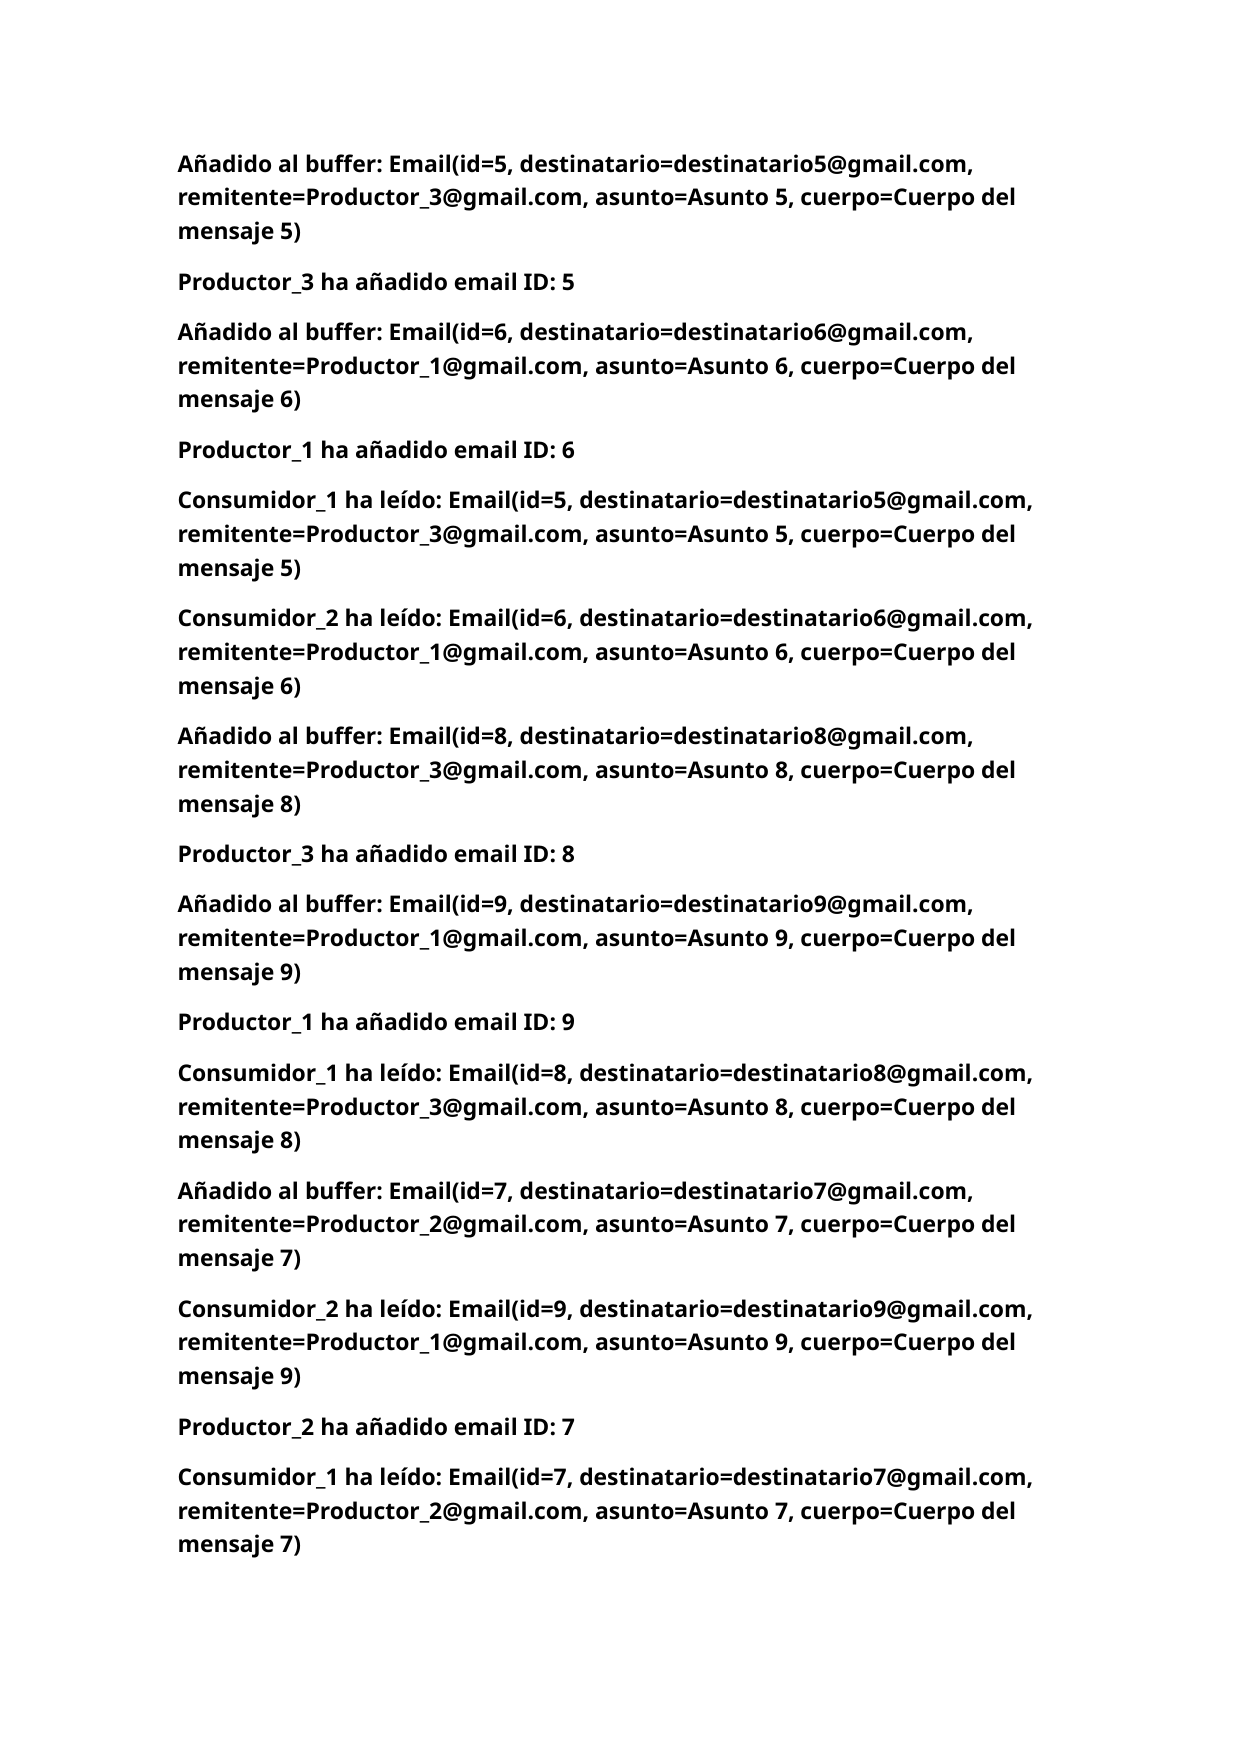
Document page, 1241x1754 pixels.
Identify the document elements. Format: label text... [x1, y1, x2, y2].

text Productor_3 ha añadido email ID: 5 [177, 266, 1063, 297]
text Productor_2 ha añadido email ID: 7 [177, 1411, 1063, 1442]
text Consumidor_1 ha leído: Email(id=8, destinatario=destinatario8@gmail.com, remitente=Productor_3@gmail.com, asunto=Asunto 8, cuerpo=Cuerpo del mensaje 8) [177, 1057, 1063, 1156]
text Consumidor_2 ha leído: Email(id=6, destinatario=destinatario6@gmail.com, remitente=Productor_1@gmail.com, asunto=Asunto 6, cuerpo=Cuerpo del mensaje 6) [177, 602, 1063, 701]
text Añadido al buffer: Email(id=7, destinatario=destinatario7@gmail.com, remitente=Productor_2@gmail.com, asunto=Asunto 7, cuerpo=Cuerpo del mensaje 7) [177, 1175, 1063, 1273]
text Añadido al buffer: Email(id=8, destinatario=destinatario8@gmail.com, remitente=Productor_3@gmail.com, asunto=Asunto 8, cuerpo=Cuerpo del mensaje 8) [177, 720, 1063, 819]
text Añadido al buffer: Email(id=6, destinatario=destinatario6@gmail.com, remitente=Productor_1@gmail.com, asunto=Asunto 6, cuerpo=Cuerpo del mensaje 6) [177, 316, 1063, 415]
text Productor_3 ha añadido email ID: 8 [177, 838, 1063, 869]
text Productor_1 ha añadido email ID: 9 [177, 1006, 1063, 1038]
text Añadido al buffer: Email(id=5, destinatario=destinatario5@gmail.com, remitente=Productor_3@gmail.com, asunto=Asunto 5, cuerpo=Cuerpo del mensaje 5) [177, 148, 1063, 246]
text Añadido al buffer: Email(id=9, destinatario=destinatario9@gmail.com, remitente=Productor_1@gmail.com, asunto=Asunto 9, cuerpo=Cuerpo del mensaje 9) [177, 888, 1063, 987]
text Consumidor_1 ha leído: Email(id=7, destinatario=destinatario7@gmail.com, remitente=Productor_2@gmail.com, asunto=Asunto 7, cuerpo=Cuerpo del mensaje 7) [177, 1461, 1063, 1560]
text Productor_1 ha añadido email ID: 6 [177, 434, 1063, 465]
text Consumidor_1 ha leído: Email(id=5, destinatario=destinatario5@gmail.com, remitente=Productor_3@gmail.com, asunto=Asunto 5, cuerpo=Cuerpo del mensaje 5) [177, 484, 1063, 583]
text Consumidor_2 ha leído: Email(id=9, destinatario=destinatario9@gmail.com, remitente=Productor_1@gmail.com, asunto=Asunto 9, cuerpo=Cuerpo del mensaje 9) [177, 1293, 1063, 1391]
